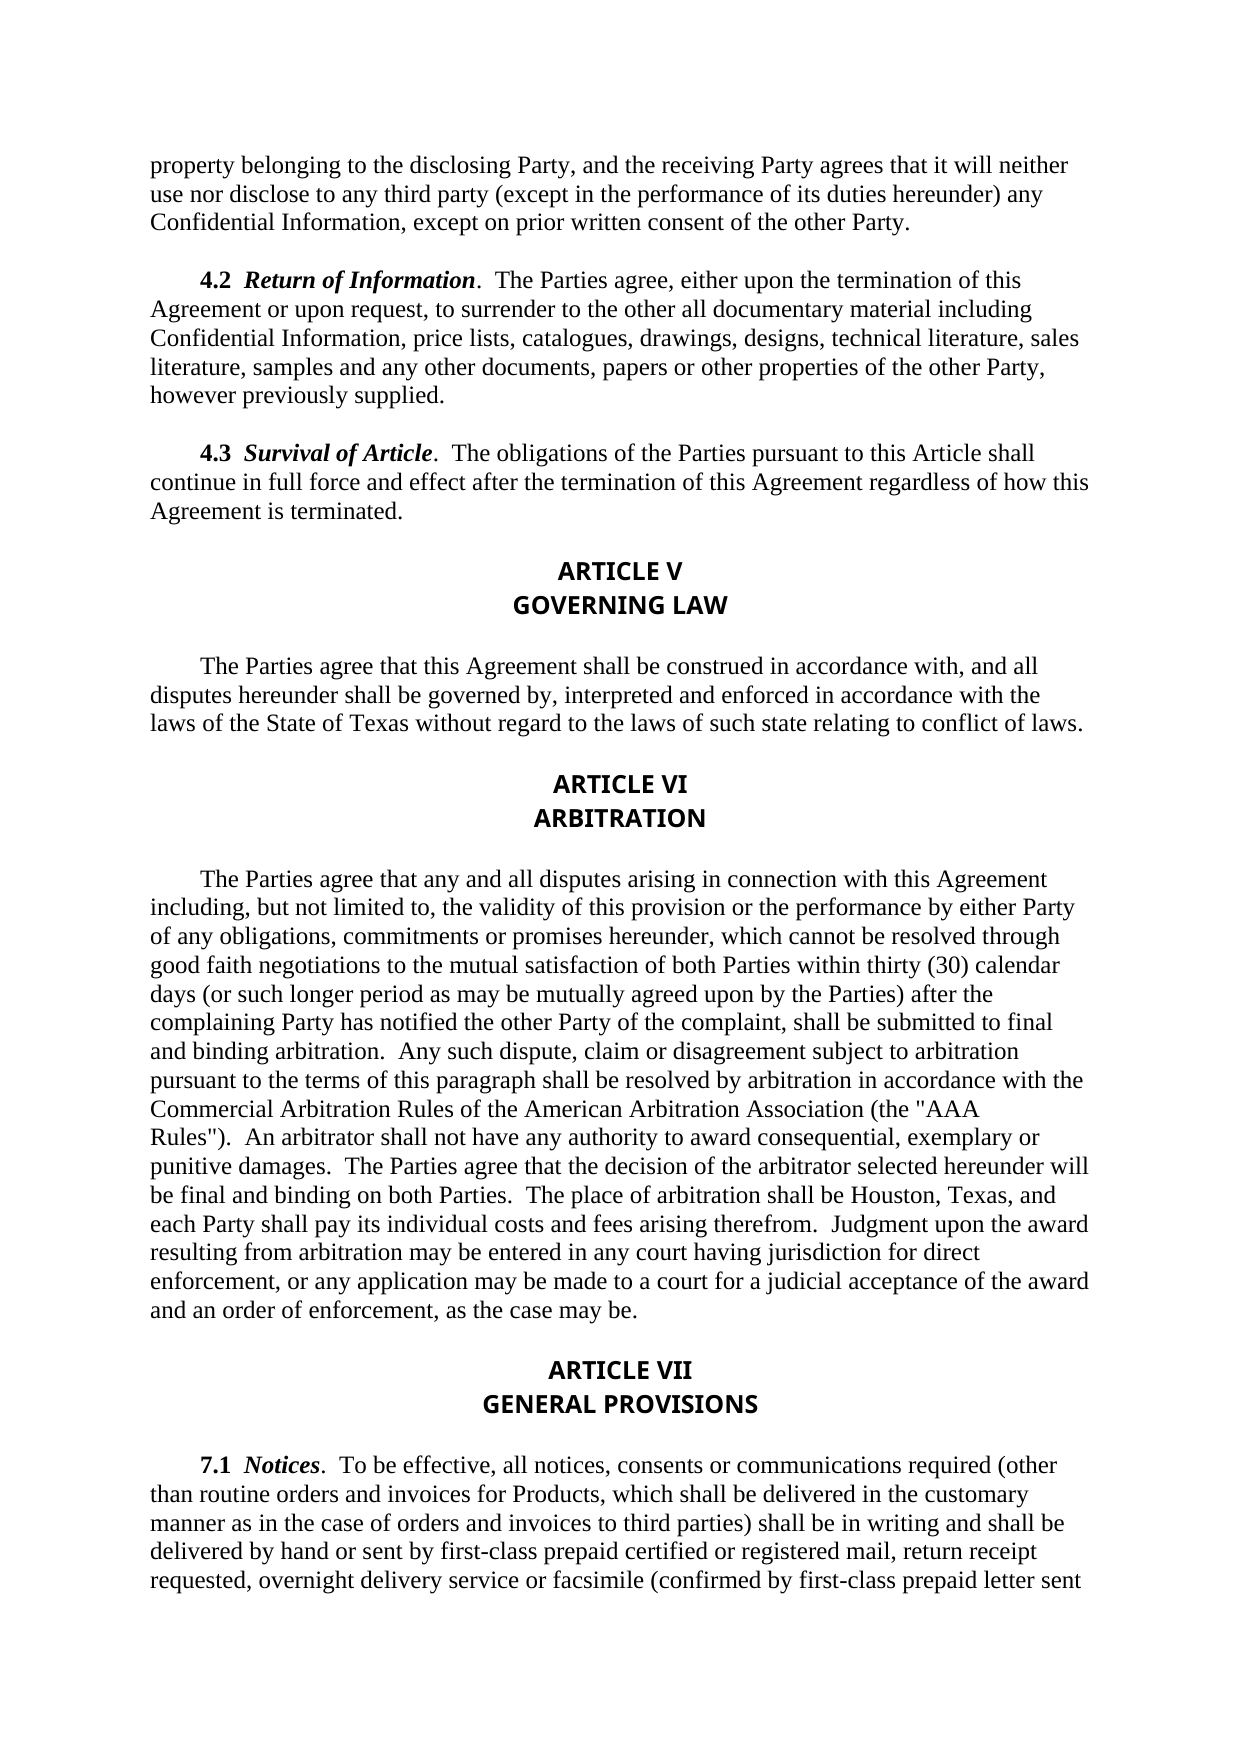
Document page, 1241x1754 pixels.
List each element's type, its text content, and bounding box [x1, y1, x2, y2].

text The Parties agree that this Agreement shall be construed in accordance with, and all disputes hereunder shall be governed by, interpreted and enforced in accordance with the laws of the State of Texas without regard to the laws of such state relating to conflict of laws. [150, 651, 1090, 737]
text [150, 150, 1090, 236]
text ARTICLE V GOVERNING LAW [150, 554, 1090, 622]
text The Parties agree that any and all disputes arising in connection with this Agreement including, but not limited to, the validity of this provision or the performance by either Party of any obligations, commitments or promises hereunder, which cannot be resolved through good faith negotiations to the mutual satisfaction of both Parties within thirty (30) calendar days (or such longer period as may be mutually agreed upon by the Parties) after the complaining Party has notified the other Party of the complaint, shall be submitted to final and binding arbitration. Any such dispute, claim or disagreement subject to arbitration pursuant to the terms of this paragraph shall be resolved by arbitration in accordance with the Commercial Arbitration Rules of the American Arbitration Association (the "AAA Rules"). An arbitrator shall not have any authority to award consequential, exemplary or punitive damages. The Parties agree that the decision of the arbitrator selected hereunder will be final and binding on both Parties. The place of arbitration shall be Houston, Texas, and each Party shall pay its individual costs and fees arising therefrom. Judgment upon the award resulting from arbitration may be entered in any court having jurisdiction for direct enforcement, or any application may be made to a court for a judicial acceptance of the award and an order of enforcement, as the case may be. [150, 864, 1090, 1324]
text ARTICLE VI ARBITRATION [150, 766, 1090, 834]
text 4.2 Return of Information. The Parties agree, either upon the termination of this Agreement or upon request, to surrender to the other all documentary material including Confidential Information, price lists, catalogues, drawings, designs, technical literature, sales literature, samples and any other documents, papers or other properties of the other Party, however previously supplied. [150, 265, 1090, 409]
text 4.3 Survival of Article. The obligations of the Parties pursuant to this Article shall continue in full force and effect after the termination of this Agreement regardless of how this Agreement is terminated. [150, 438, 1090, 524]
text ARTICLE VII GENERAL PROVISIONS [150, 1353, 1090, 1421]
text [150, 1450, 1090, 1594]
